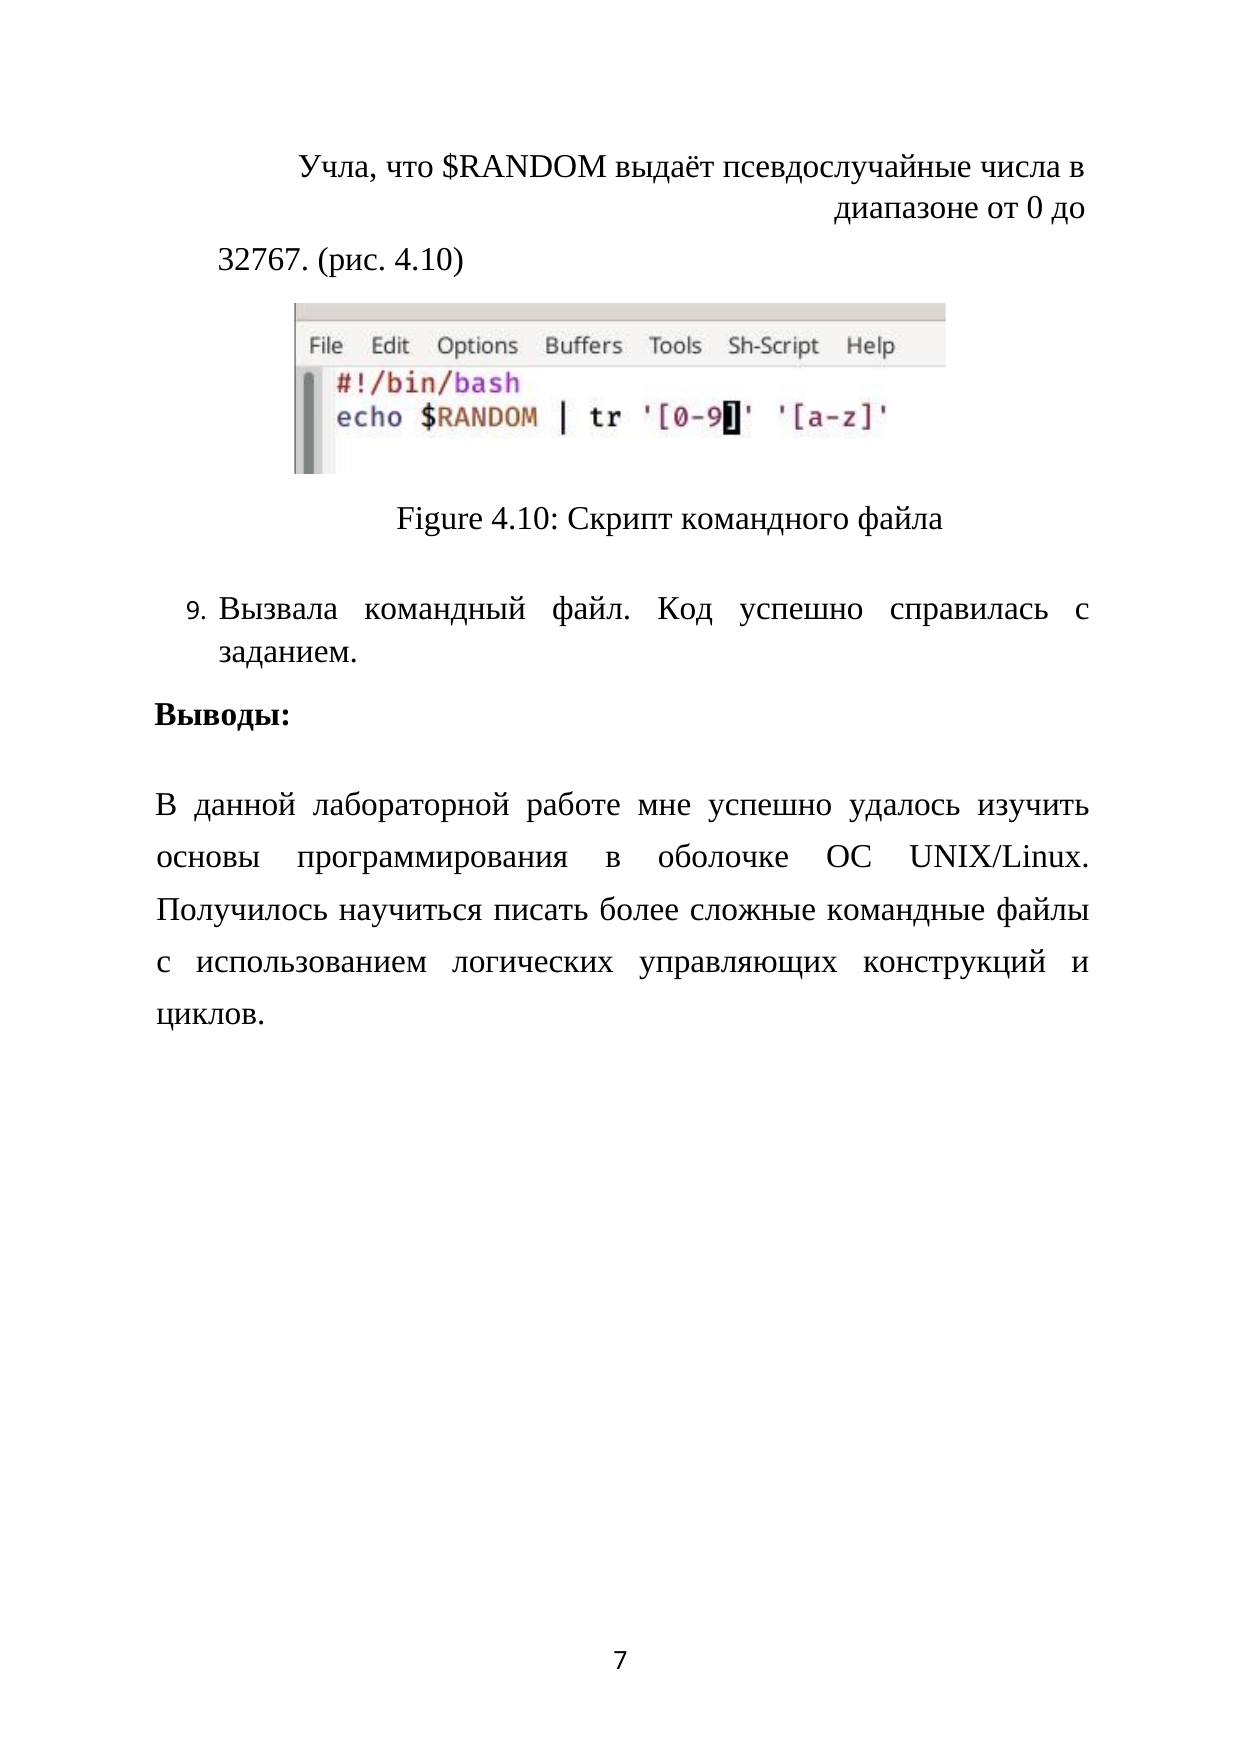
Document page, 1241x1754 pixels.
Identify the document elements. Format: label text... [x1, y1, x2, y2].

picture [294, 303, 946, 474]
text Выводы: [154, 694, 1086, 733]
text В данной лабораторной работе мне успешно удалось изучить основы программирования в оболочке ОС UNIX/Linux. Получилось научиться писать более сложные командные файлы с использованием логических управляющих конструкций и циклов. [155, 784, 1090, 1031]
text Figure 4.10: Скрипт командного файла [396, 498, 1090, 537]
text 32767. (рис. 4.10) [217, 239, 1090, 278]
list Вызвала командный файл. Код успешно справилась с заданием. [186, 589, 1090, 669]
text Учла, что $RANDOM выдаёт псевдослучайные числа в диапазоне от 0 до [154, 146, 1085, 226]
